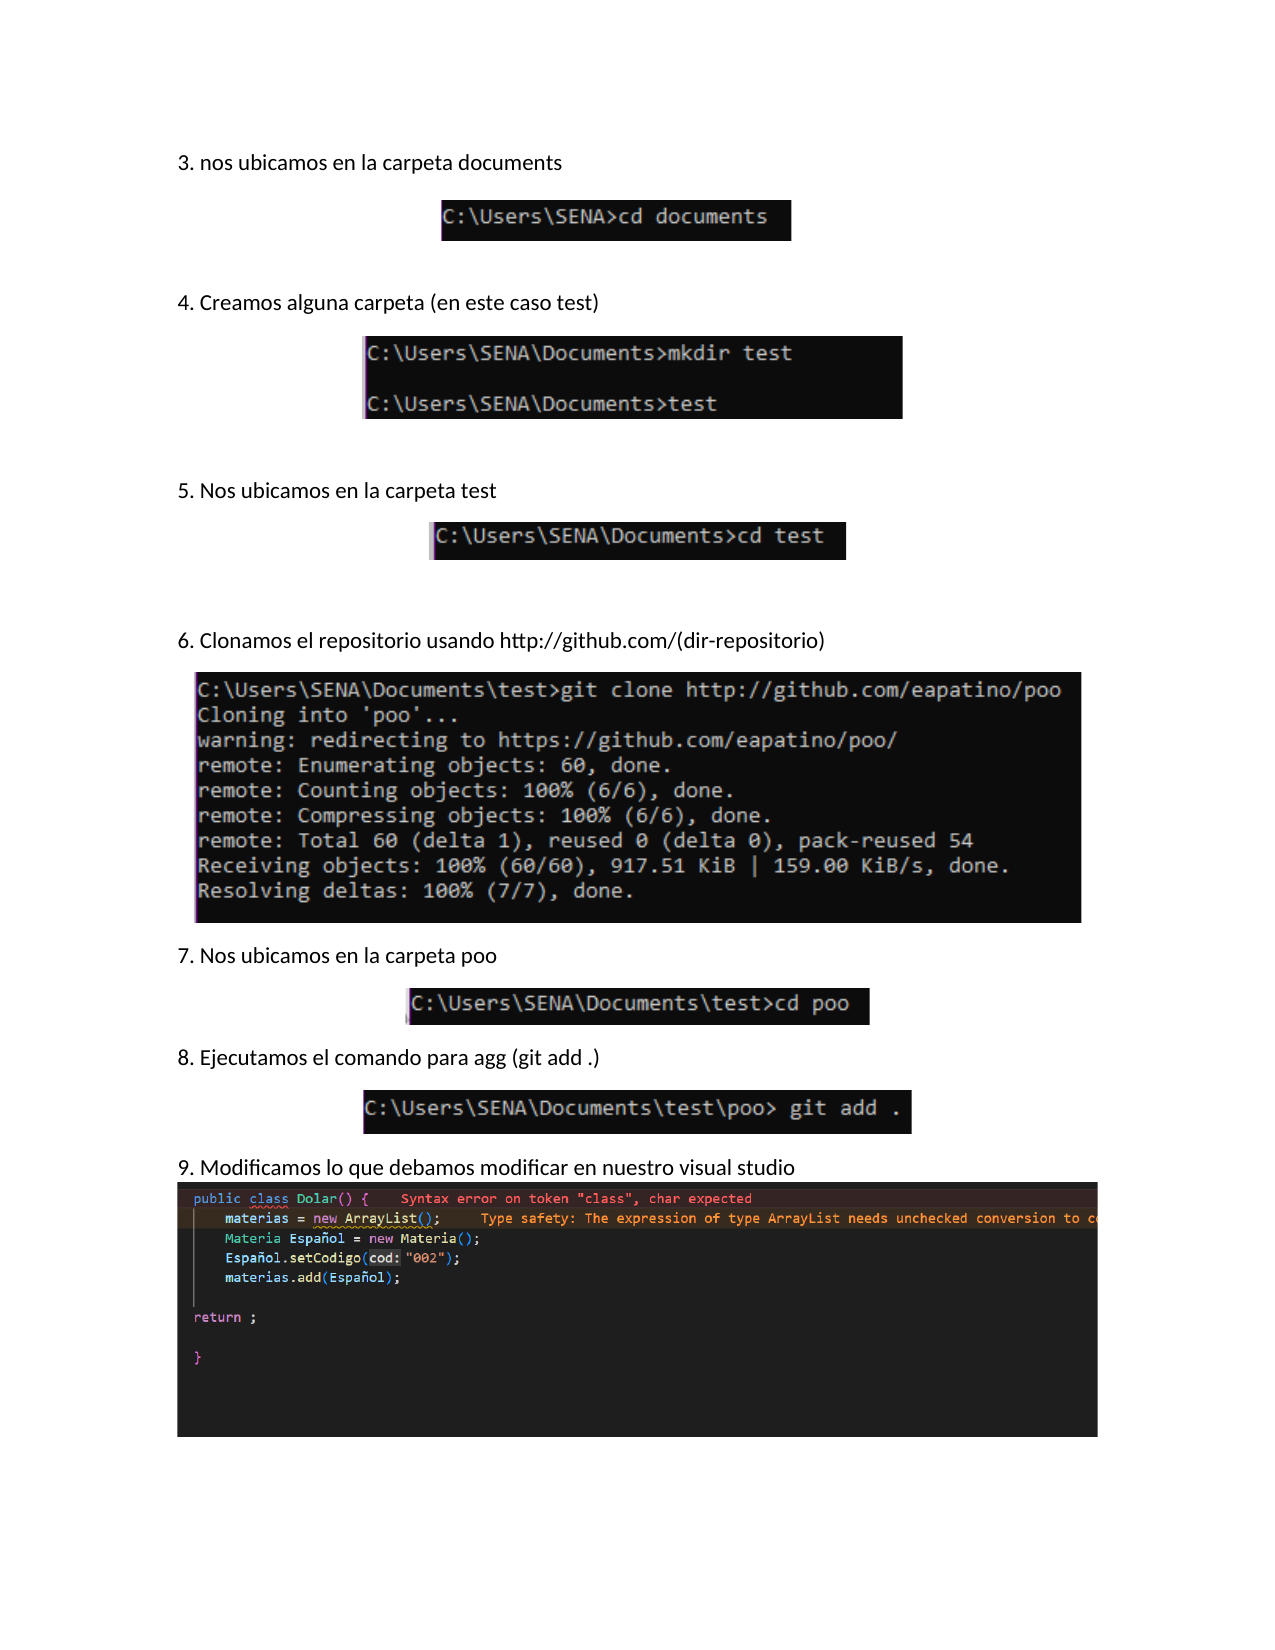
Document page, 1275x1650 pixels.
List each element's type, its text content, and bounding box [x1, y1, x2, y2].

picture [193, 672, 1082, 923]
text 4. Creamos alguna carpeta (en este caso test) [177, 288, 1098, 316]
text 6. Clonamos el repositorio usando http://github.com/(dir-repositorio) [177, 626, 1098, 654]
picture [441, 200, 792, 241]
picture [363, 1090, 912, 1134]
text 8. Ejecutamos el comando para agg (git add .) [177, 1043, 1098, 1071]
text 7. Nos ubicamos en la carpeta poo [177, 942, 1098, 969]
text 9. Modificamos lo que debamos modificar en nuestro visual studio [177, 1153, 1098, 1182]
picture [362, 336, 903, 419]
text 3. nos ubicamos en la carpeta documents [177, 148, 1098, 176]
text 5. Nos ubicamos en la carpeta test [177, 476, 1098, 504]
picture [405, 988, 870, 1025]
picture [428, 522, 847, 560]
picture [177, 1182, 1098, 1437]
